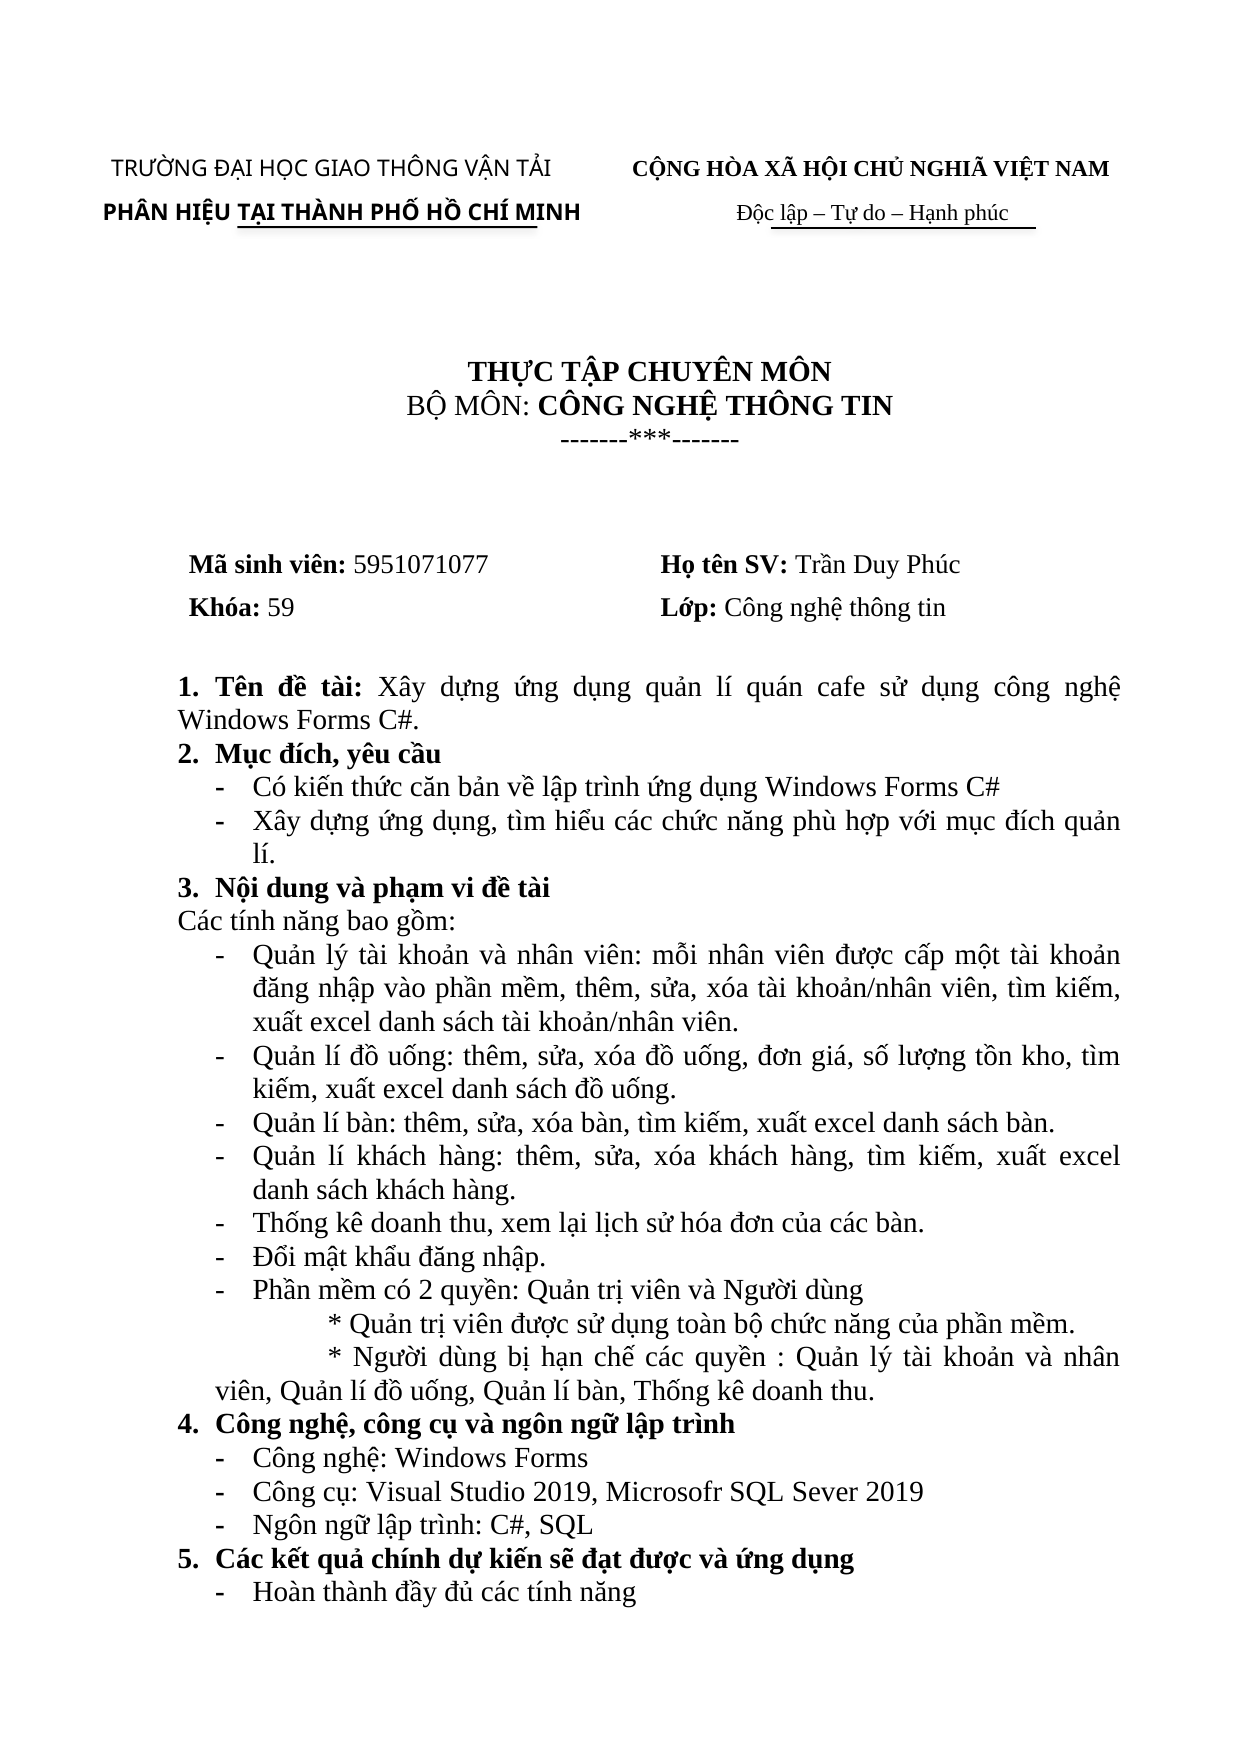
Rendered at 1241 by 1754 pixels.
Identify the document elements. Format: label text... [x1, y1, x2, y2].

text THỰC TẬP CHUYÊN MÔN [177, 354, 1122, 388]
text PHÂN HIỆU TẠI THÀNH PHỐ HỒ CHÍ MINH Độc lập – Tự do – Hạnh phúc [102, 195, 1122, 227]
list Quản lí đồ uống: thêm, sửa, xóa đồ uống, đơn giá, số lượng tồn kho, tìm kiếm, xuất excel danh sách đồ uống. [215, 1038, 1122, 1105]
list Công nghệ, công cụ và ngôn ngữ lập trình [177, 1407, 1122, 1440]
list Nội dung và phạm vi đề tài [177, 870, 1122, 903]
table_cell Khóa: 59 [177, 591, 649, 635]
table_header Mã sinh viên: 5951071077 [177, 548, 649, 591]
list Quản lý tài khoản và nhân viên: mỗi nhân viên được cấp một tài khoản đăng nhập vào phần mềm, thêm, sửa, xóa tài khoản/nhân viên, tìm kiếm, xuất excel danh sách tài khoản/nhân viên. [215, 937, 1122, 1038]
text BỘ MÔN: CÔNG NGHỆ THÔNG TIN [177, 388, 1122, 421]
list Ngôn ngữ lập trình: C#, SQL [215, 1507, 1122, 1541]
text * Người dùng bị hạn chế các quyền : Quản lý tài khoản và nhân viên, Quản lí đồ uống, Quản lí bàn, Thống kê doanh thu. [215, 1339, 1122, 1407]
list Hoàn thành đầy đủ các tính năng [215, 1574, 1122, 1608]
list Quản lí bàn: thêm, sửa, xóa bàn, tìm kiếm, xuất excel danh sách bàn. [215, 1105, 1122, 1138]
text * Quản trị viên được sử dụng toàn bộ chức năng của phần mềm. [215, 1306, 1122, 1339]
list Có kiến thức căn bản về lập trình ứng dụng Windows Forms C# [215, 769, 1122, 803]
text -------***------- [177, 421, 1122, 455]
text TRƯỜNG ĐẠI HỌC GIAO THÔNG VẬN TẢI CỘNG HÒA XÃ HỘI CHỦ NGHIÃ VIỆT NAM [93, 152, 1122, 183]
list Mục đích, yêu cầu [177, 736, 1122, 769]
table_cell Lớp: Công nghệ thông tin [649, 591, 1121, 635]
list Thống kê doanh thu, xem lại lịch sử hóa đơn của các bàn. [215, 1205, 1122, 1239]
table_header Họ tên SV: Trần Duy Phúc [649, 548, 1121, 591]
list Tên đề tài: Xây dựng ứng dụng quản lí quán cafe sử dụng công nghệ Windows Forms C#. [177, 669, 1122, 736]
list Phần mềm có 2 quyền: Quản trị viên và Người dùng [215, 1272, 1122, 1306]
list Các tính năng bao gồm: [177, 903, 1122, 937]
list Công cụ: Visual Studio 2019, Microsofr SQL Sever 2019 [215, 1474, 1122, 1507]
list Công nghệ: Windows Forms [215, 1440, 1122, 1474]
list Xây dựng ứng dụng, tìm hiểu các chức năng phù hợp với mục đích quản lí. [215, 803, 1122, 870]
list Các kết quả chính dự kiến sẽ đạt được và ứng dụng [177, 1541, 1122, 1574]
list Quản lí khách hàng: thêm, sửa, xóa khách hàng, tìm kiếm, xuất excel danh sách khách hàng. [215, 1138, 1122, 1205]
list Đổi mật khẩu đăng nhập. [215, 1239, 1122, 1272]
